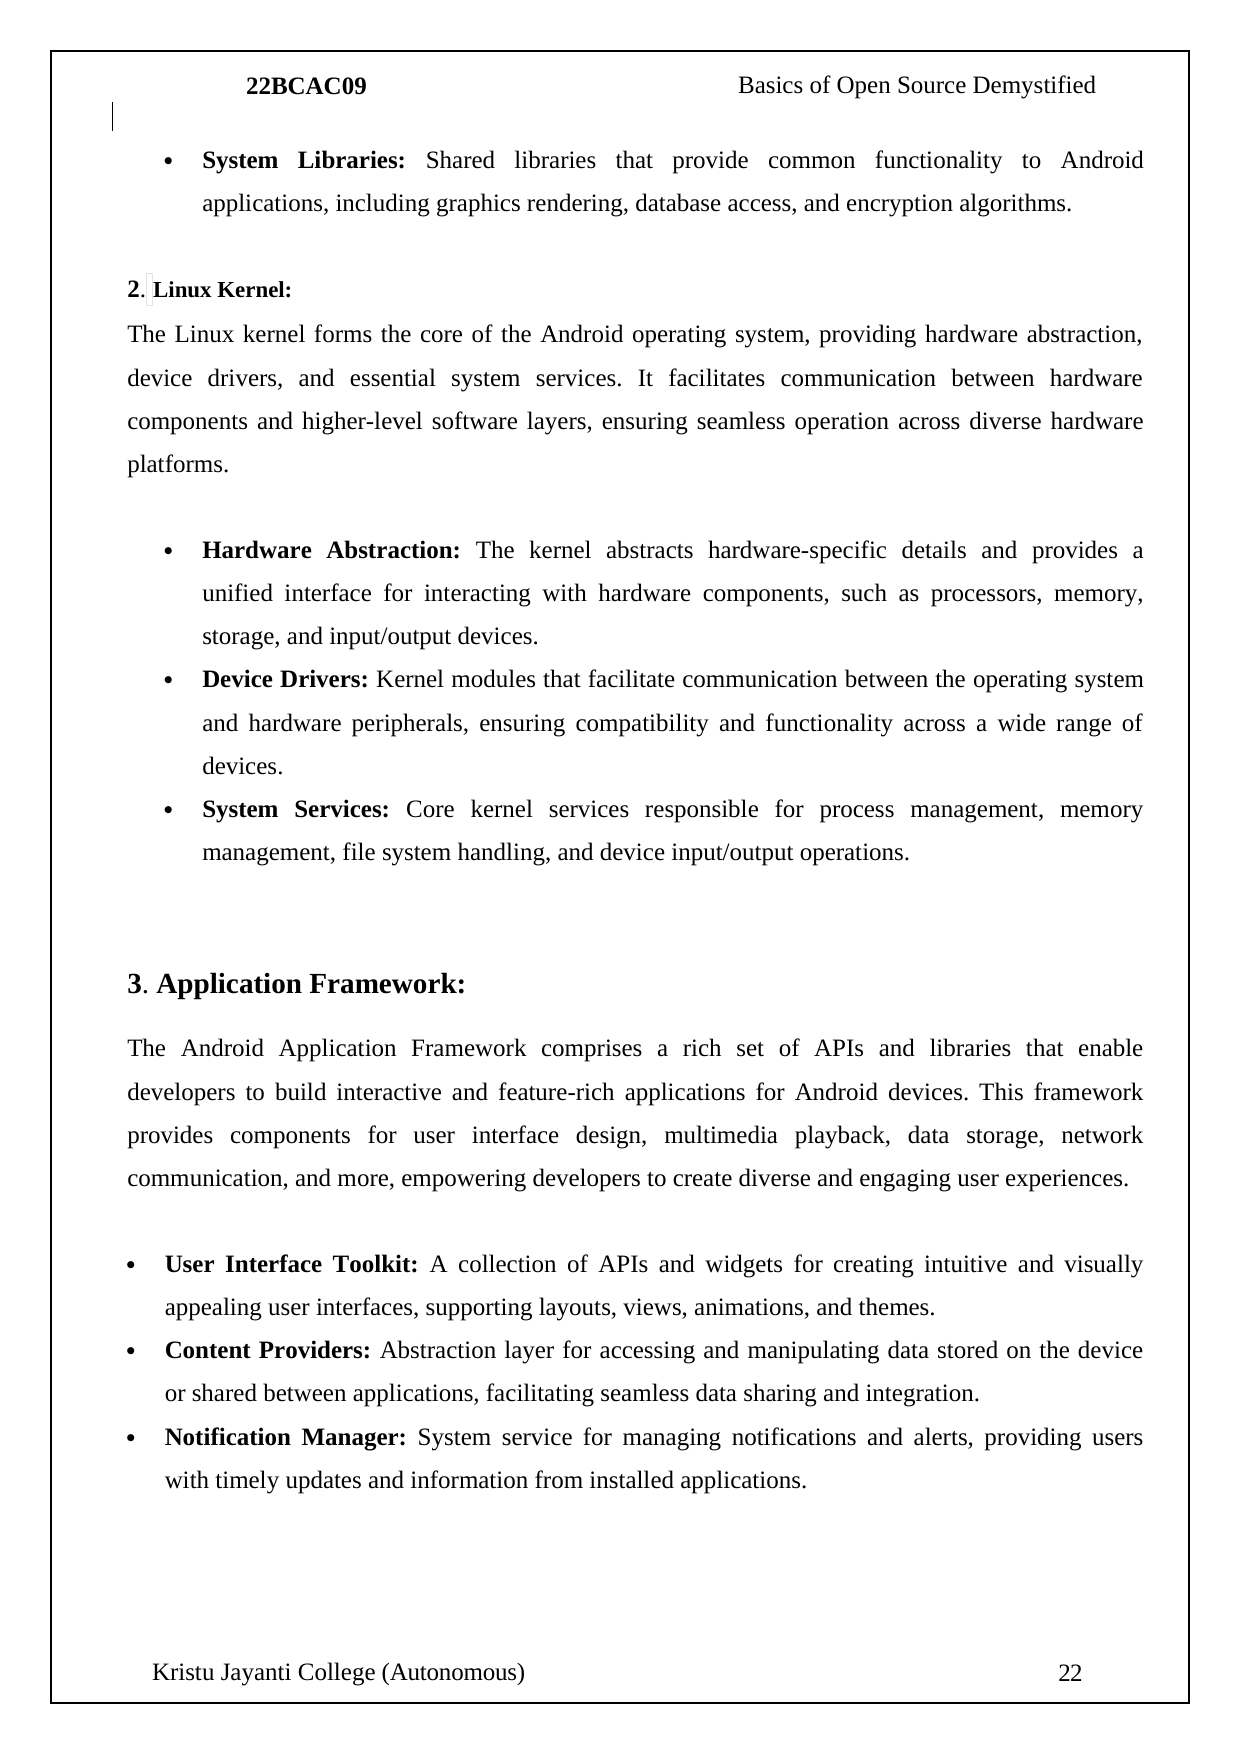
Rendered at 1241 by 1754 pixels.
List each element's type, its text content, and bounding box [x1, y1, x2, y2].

list Notification Manager: System service for managing notifications and alerts, providing users with timely updates and information from installed applications. [127, 1422, 1144, 1493]
list Hardware Abstraction: The kernel abstracts hardware-specific details and provides a unified interface for interacting with hardware components, such as processors, memory, storage, and input/output devices. [164, 535, 1144, 650]
text The Linux kernel forms the core of the Android operating system, providing hardware abstraction, device drivers, and essential system services. It facilitates communication between hardware components and higher-level software layers, ensuring seamless operation across diverse hardware platforms. [127, 319, 1144, 478]
list Content Providers: Abstraction layer for accessing and manipulating data stored on the device or shared between applications, facilitating seamless data sharing and integration. [127, 1335, 1144, 1407]
text The Android Application Framework comprises a rich set of APIs and libraries that enable developers to build interactive and feature-rich applications for Android devices. This framework provides components for user interface design, multimedia playback, data storage, network communication, and more, empowering developers to create diverse and engaging user experiences. [127, 1033, 1144, 1192]
list System Libraries: Shared libraries that provide common functionality to Android applications, including graphics rendering, database access, and encryption algorithms. [164, 145, 1144, 217]
list System Services: Core kernel services responsible for process management, memory management, file system handling, and device input/output operations. [164, 794, 1144, 866]
list User Interface Toolkit: A collection of APIs and widgets for creating intuitive and visually appealing user interfaces, supporting layouts, views, animations, and themes. [127, 1249, 1144, 1321]
text 2. Linux Kernel: [153, 274, 1144, 303]
text 3. Application Framework: [127, 966, 1144, 1000]
list Device Drivers: Kernel modules that facilitate communication between the operating system and hardware peripherals, ensuring compatibility and functionality across a wide range of devices. [164, 664, 1144, 779]
